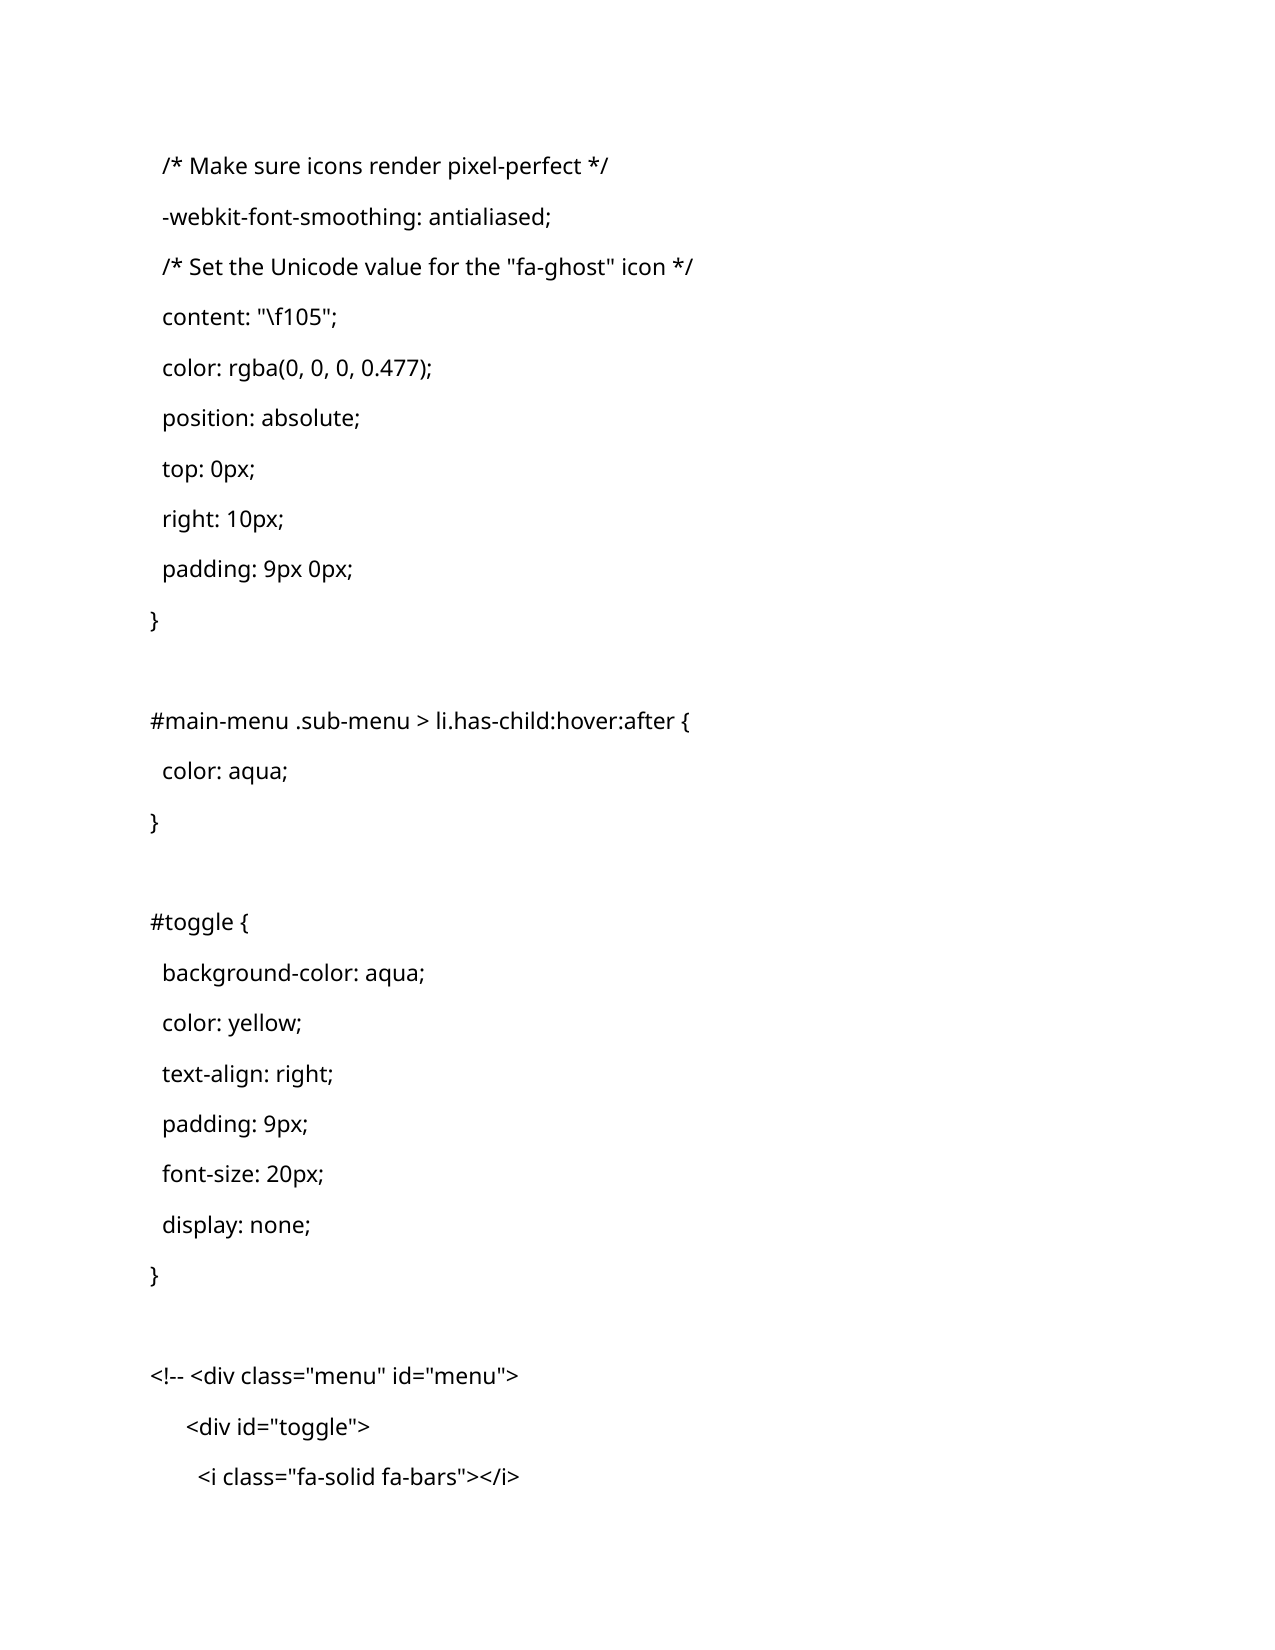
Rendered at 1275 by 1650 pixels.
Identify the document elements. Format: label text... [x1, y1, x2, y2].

text #toggle { [150, 906, 1125, 937]
text color: rgba(0, 0, 0, 0.477); [150, 352, 1125, 383]
text position: absolute; [150, 402, 1125, 433]
text color: yellow; [150, 1007, 1125, 1038]
text color: aqua; [150, 755, 1125, 786]
text -webkit-font-smoothing: antialiased; [150, 200, 1125, 232]
text top: 0px; [150, 452, 1125, 484]
text padding: 9px 0px; [150, 553, 1125, 584]
text <i class="fa-solid fa-bars"></i> [150, 1461, 1125, 1492]
text } [150, 604, 1125, 635]
text <!-- <div class="menu" id="menu"> [150, 1360, 1125, 1391]
text /* Set the Unicode value for the "fa-ghost" icon */ [150, 251, 1125, 282]
text #main-menu .sub-menu > li.has-child:hover:after { [150, 704, 1125, 736]
text text-align: right; [150, 1057, 1125, 1089]
text } [150, 1259, 1125, 1290]
text /* Make sure icons render pixel-perfect */ [150, 150, 1125, 181]
text } [150, 805, 1125, 837]
text <div id="toggle"> [150, 1410, 1125, 1442]
text display: none; [150, 1209, 1125, 1240]
text font-size: 20px; [150, 1158, 1125, 1189]
text background-color: aqua; [150, 957, 1125, 988]
text right: 10px; [150, 503, 1125, 534]
text content: "\f105"; [150, 301, 1125, 332]
text padding: 9px; [150, 1108, 1125, 1139]
